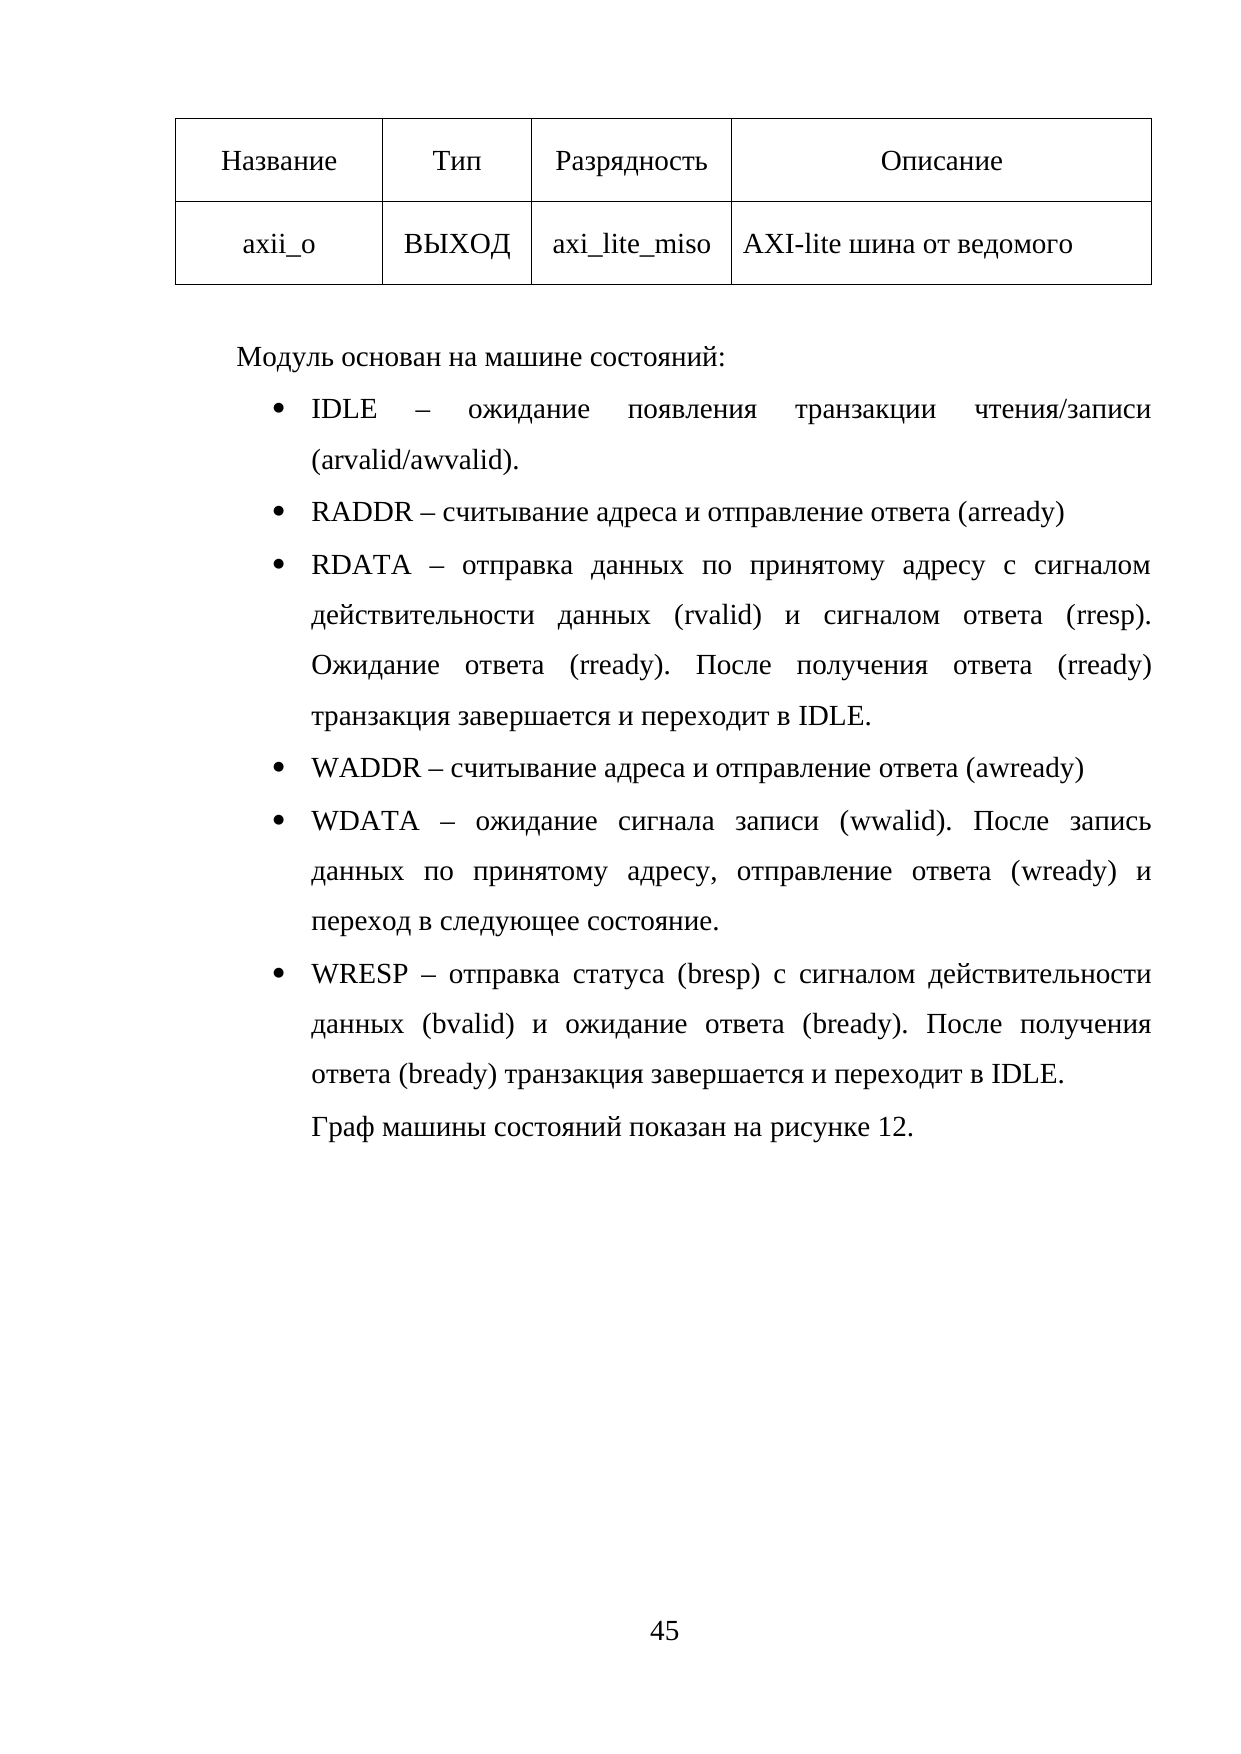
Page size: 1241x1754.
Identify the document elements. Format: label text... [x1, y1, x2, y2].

list WDATA – ожидание сигнала записи (wwalid). После запись данных по принятому адресу, отправление ответа (wready) и переход в следующее состояние. [274, 803, 1152, 937]
list RDATA – отправка данных по принятому адресу с сигналом действительности данных (rvalid) и сигналом ответа (rresp). Ожидание ответа (rready). После получения ответа (rready) транзакция завершается и переходит в IDLE. [274, 547, 1152, 731]
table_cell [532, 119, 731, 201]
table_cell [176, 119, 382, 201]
text Граф машины состояний показан на рисунке 12. [877, 1109, 1152, 1142]
list WADDR – считывание адреса и отправление ответа (awready) [274, 750, 1152, 784]
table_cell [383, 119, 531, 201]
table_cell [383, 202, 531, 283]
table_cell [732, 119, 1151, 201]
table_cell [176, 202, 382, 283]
list IDLE – ожидание появления транзакции чтения/записи (arvalid/awvalid). [274, 391, 1152, 475]
list WRESP – отправка статуса (bresp) с сигналом действительности данных (bvalid) и ожидание ответа (bready). После получения ответа (bready) транзакция завершается и переходит в IDLE. [274, 956, 1152, 1090]
text Граф машины состояний показан на рисунке 12. [311, 1109, 770, 1142]
list RADDR – считывание адреса и отправление ответа (arready) [274, 494, 1152, 528]
text Модуль основан на машине состояний: [177, 339, 1152, 373]
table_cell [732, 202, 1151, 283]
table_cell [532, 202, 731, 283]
